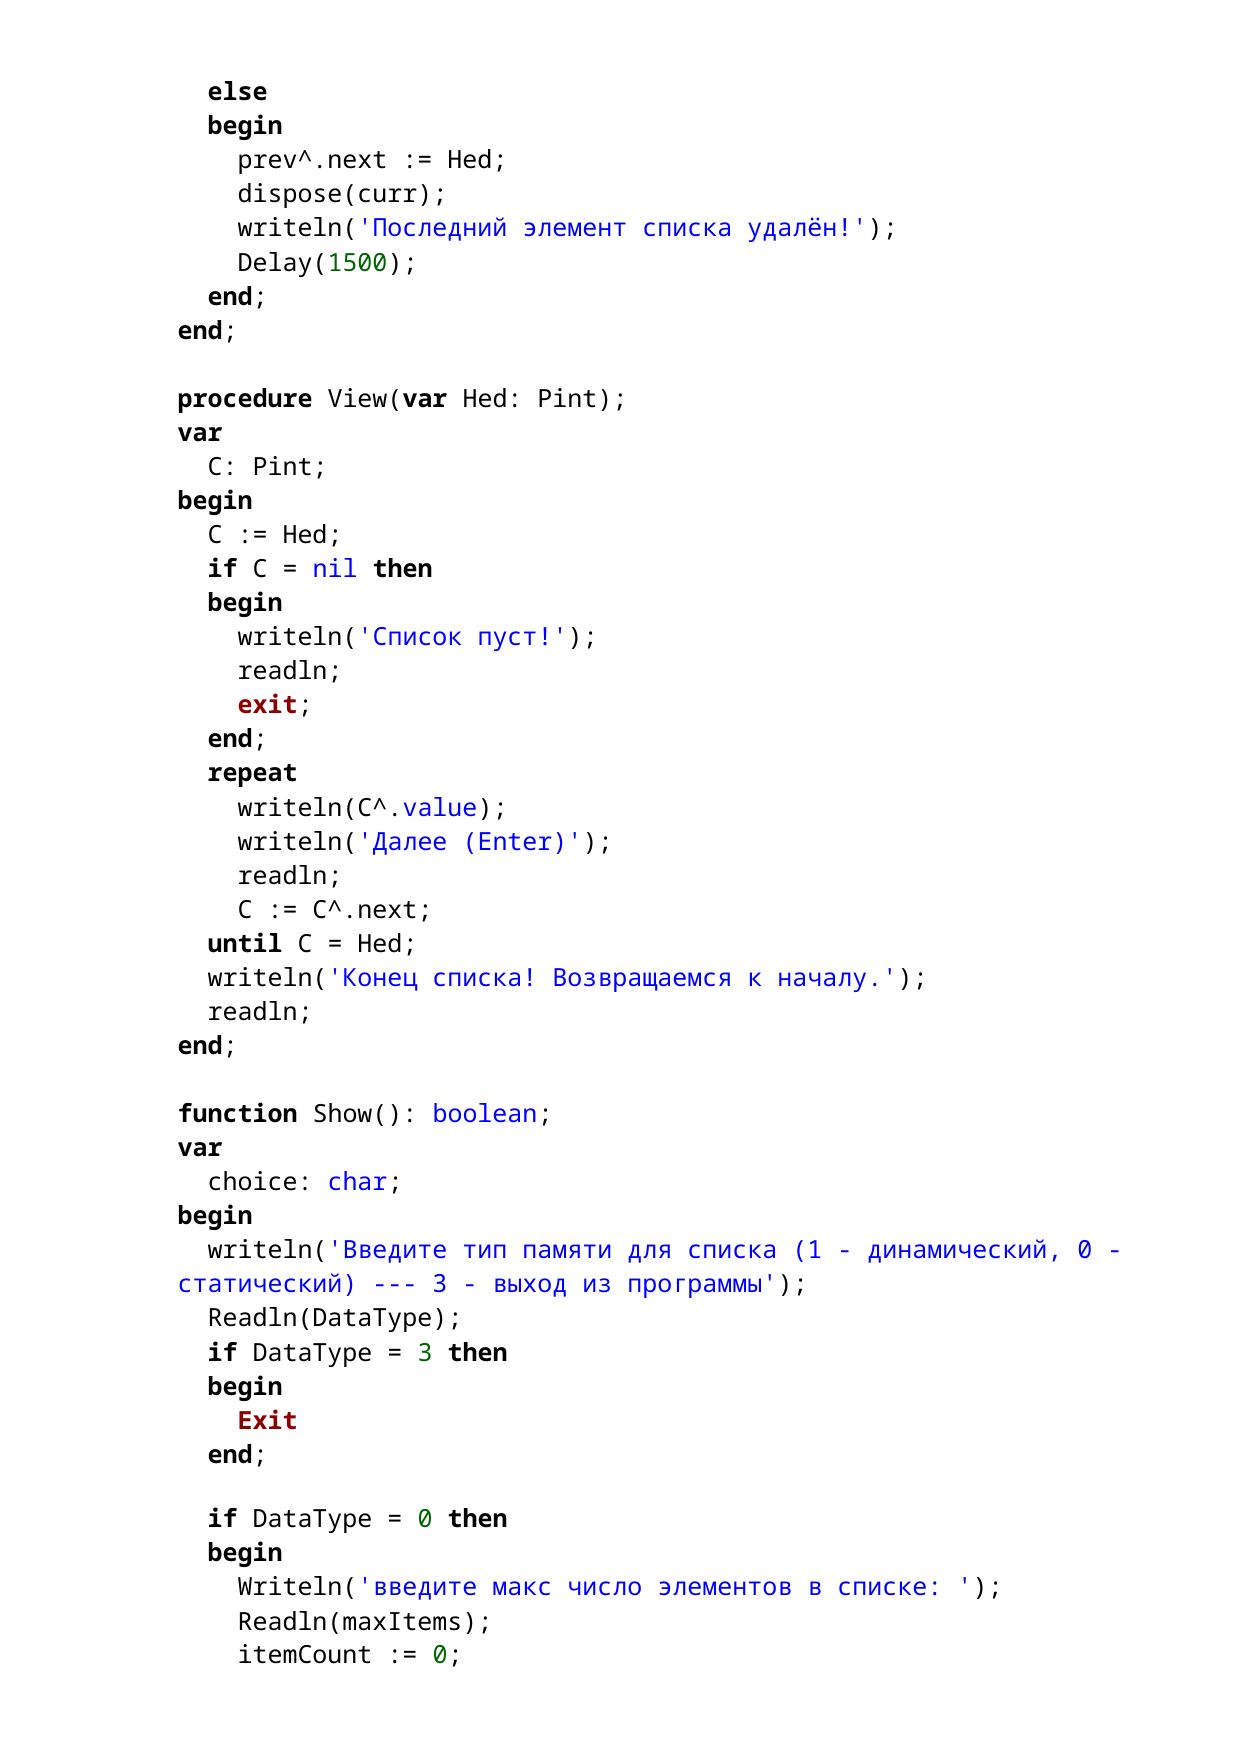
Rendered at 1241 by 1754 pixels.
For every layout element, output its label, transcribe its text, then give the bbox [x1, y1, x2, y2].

text writeln('Конец списка! Возвращаемся к началу.'); [177, 959, 1152, 993]
text function Show(): boolean; [177, 1096, 1152, 1130]
text itemCount := 0; [177, 1637, 1152, 1671]
text end; [177, 312, 1152, 346]
text end; [177, 1436, 1152, 1470]
text end; [177, 1028, 1152, 1062]
text Writeln('введите макс число элементов в списке: '); [177, 1569, 1152, 1603]
text Readln(DataType); [177, 1300, 1152, 1334]
text begin [177, 1535, 1152, 1569]
text prev^.next := Hed; [177, 142, 1152, 176]
text writeln('Введите тип памяти для списка (1 - динамический, 0 - статический) --- 3 - выход из программы'); [177, 1232, 1152, 1300]
text until C = Hed; [177, 925, 1152, 959]
text writeln('Список пуст!'); [177, 619, 1152, 653]
text choice: char; [177, 1164, 1152, 1198]
text dispose(curr); [177, 176, 1152, 210]
text writeln(C^.value); [177, 789, 1152, 823]
text end; [177, 278, 1152, 312]
text else [177, 74, 1152, 108]
text begin [177, 483, 1152, 517]
text readln; [177, 993, 1152, 1028]
text writeln('Последний элемент списка удалён!'); [177, 210, 1152, 244]
text begin [177, 1368, 1152, 1402]
text readln; [177, 653, 1152, 687]
text Exit [177, 1402, 1152, 1436]
text writeln('Далее (Enter)'); [177, 823, 1152, 857]
text var [177, 414, 1152, 448]
text if DataType = 3 then [177, 1334, 1152, 1368]
text procedure View(var Hed: Pint); [177, 380, 1152, 414]
text exit; [177, 687, 1152, 721]
text if C = nil then [177, 551, 1152, 585]
text C := C^.next; [177, 891, 1152, 925]
text Delay(1500); [177, 244, 1152, 278]
text repeat [177, 755, 1152, 789]
text begin [177, 585, 1152, 619]
text C := Hed; [177, 517, 1152, 551]
text readln; [177, 857, 1152, 891]
text var [177, 1130, 1152, 1164]
text begin [177, 1198, 1152, 1232]
text begin [177, 108, 1152, 142]
text if DataType = 0 then [177, 1501, 1152, 1535]
text end; [177, 721, 1152, 755]
text C: Pint; [177, 448, 1152, 483]
text Readln(maxItems); [177, 1603, 1152, 1637]
